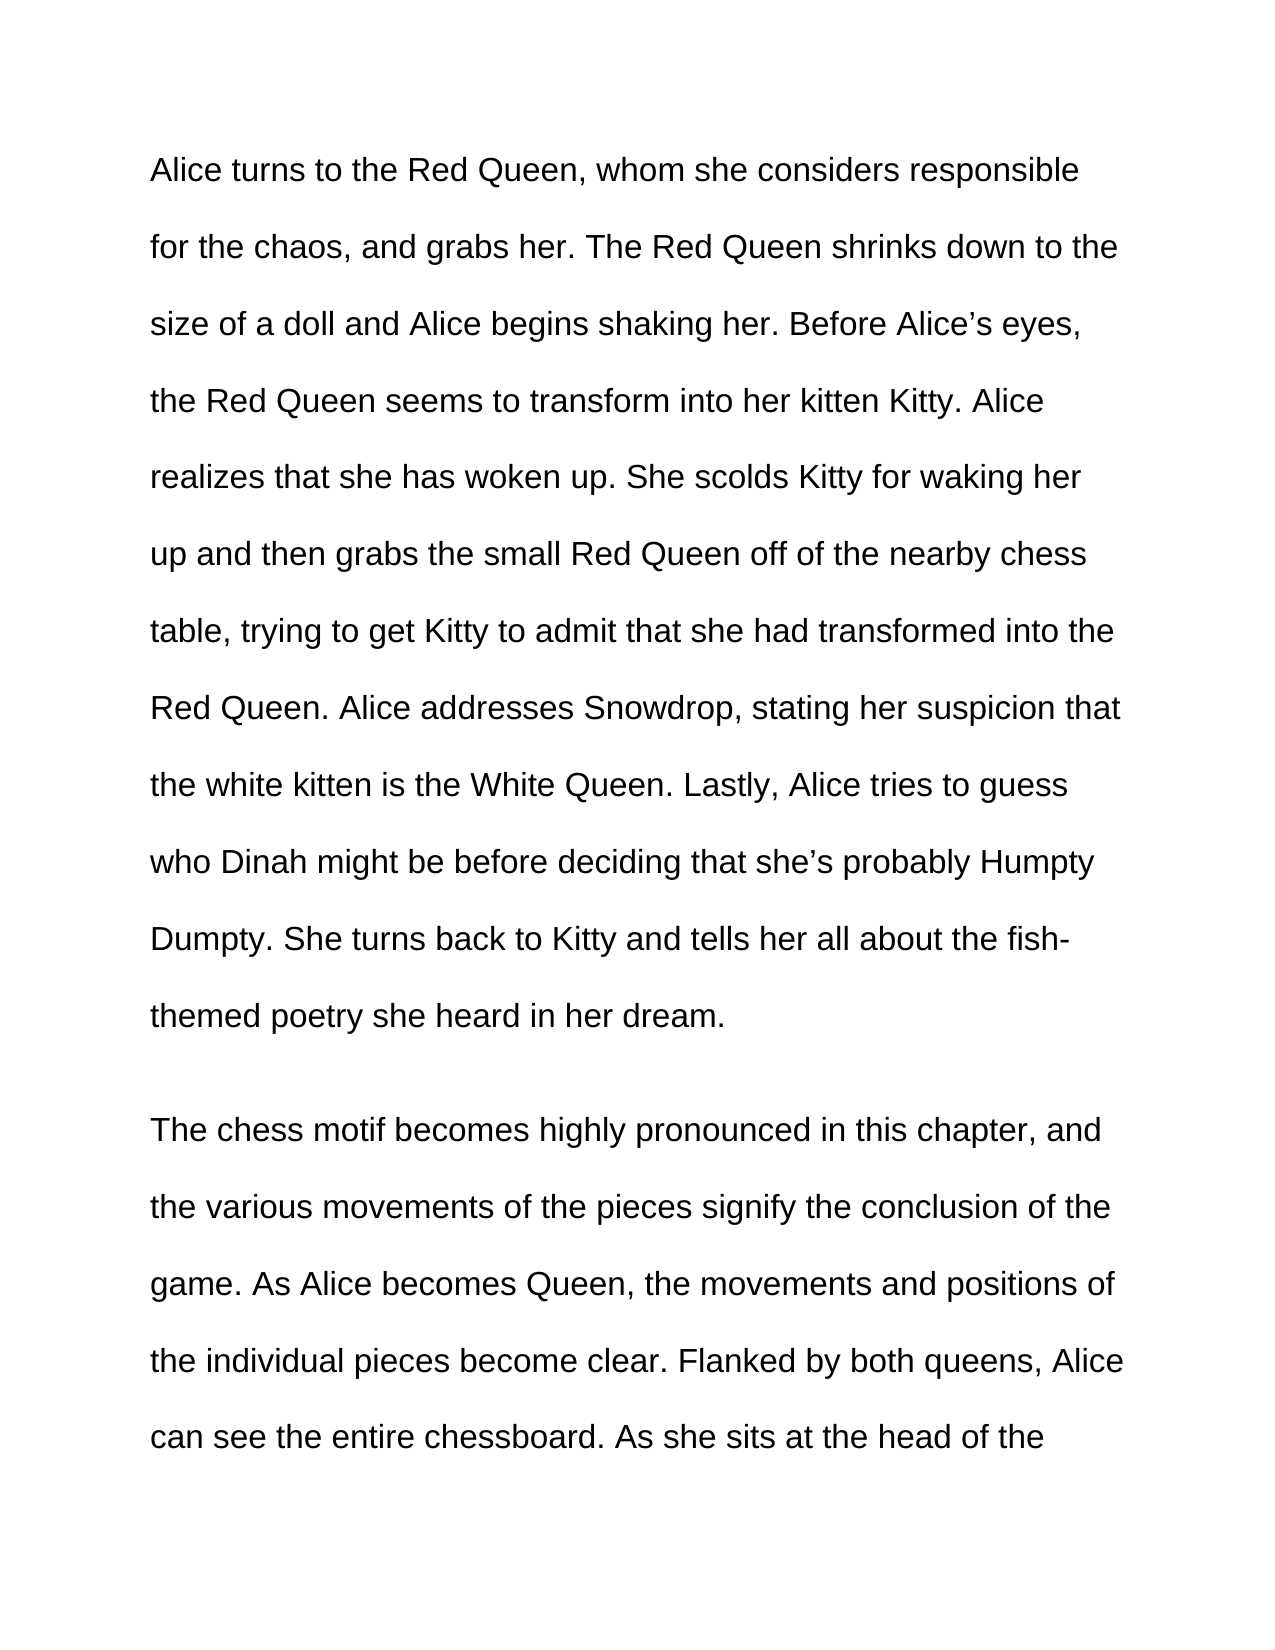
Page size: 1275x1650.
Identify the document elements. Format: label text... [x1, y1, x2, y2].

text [150, 1110, 1125, 1456]
text Alice turns to the Red Queen, whom she considers responsible for the chaos, and grabs her. The Red Queen shrinks down to the size of a doll and Alice begins shaking her. Before Alice’s eyes, the Red Queen seems to transform into her kitten Kitty. Alice realizes that she has woken up. She scolds Kitty for waking her up and then grabs the small Red Queen off of the nearby chess table, trying to get Kitty to admit that she had transformed into the Red Queen. Alice addresses Snowdrop, stating her suspicion that the white kitten is the White Queen. Lastly, Alice tries to guess who Dinah might be before deciding that she’s probably Humpty Dumpty. She turns back to Kitty and tells her all about the fish-themed poetry she heard in her dream. [150, 150, 1125, 1034]
